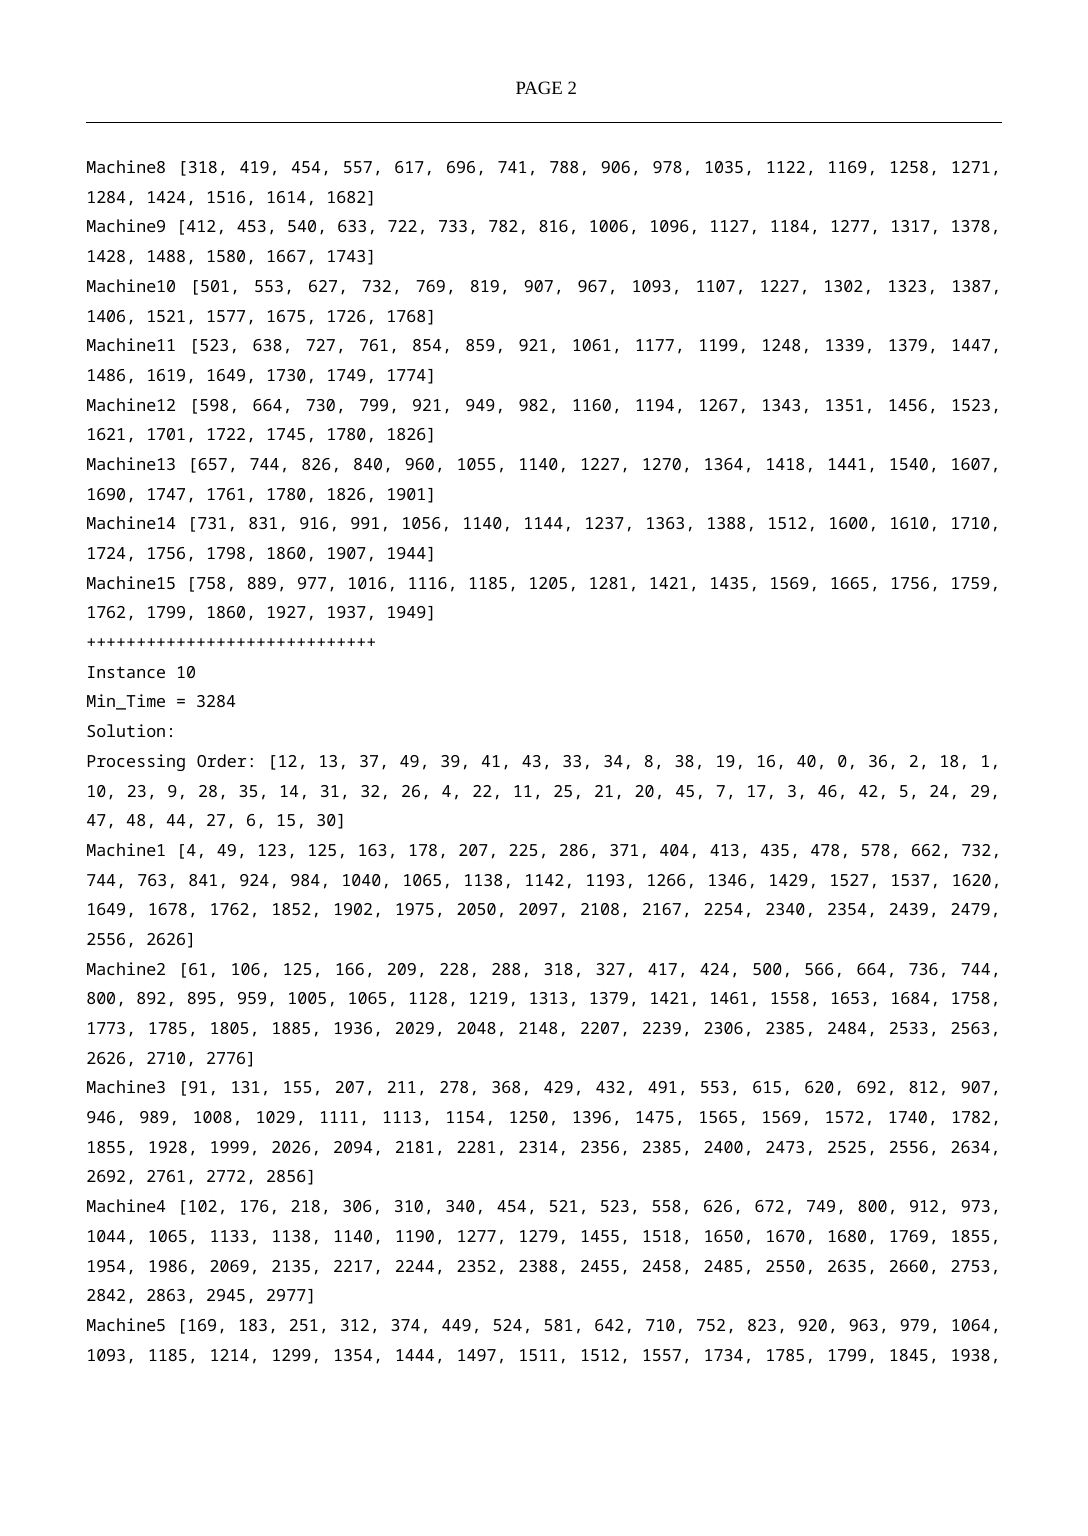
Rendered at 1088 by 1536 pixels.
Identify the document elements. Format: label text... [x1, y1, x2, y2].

list Machine12 [598, 664, 730, 799, 921, 949, 982, 1160, 1194, 1267, 1343, 1351, 1456, 1523, 1621, 1701, 1722, 1745, 1780, 1826] [86, 390, 1001, 449]
list Solution: [86, 716, 1001, 746]
list Machine3 [91, 131, 155, 207, 211, 278, 368, 429, 432, 491, 553, 615, 620, 692, 812, 907, 946, 989, 1008, 1029, 1111, 1113, 1154, 1250, 1396, 1475, 1565, 1569, 1572, 1740, 1782, 1855, 1928, 1999, 2026, 2094, 2181, 2281, 2314, 2356, 2385, 2400, 2473, 2525, 2556, 2634, 2692, 2761, 2772, 2856] [86, 1073, 1001, 1191]
list Machine2 [61, 106, 125, 166, 209, 228, 288, 318, 327, 417, 424, 500, 566, 664, 736, 744, 800, 892, 895, 959, 1005, 1065, 1128, 1219, 1313, 1379, 1421, 1461, 1558, 1653, 1684, 1758, 1773, 1785, 1805, 1885, 1936, 2029, 2048, 2148, 2207, 2239, 2306, 2385, 2484, 2533, 2563, 2626, 2710, 2776] [86, 954, 1001, 1073]
list Machine14 [731, 831, 916, 991, 1056, 1140, 1144, 1237, 1363, 1388, 1512, 1600, 1610, 1710, 1724, 1756, 1798, 1860, 1907, 1944] [86, 508, 1001, 568]
list +++++++++++++++++++++++++++++ [86, 627, 1001, 657]
list Instance 10 [86, 657, 1001, 687]
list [86, 1310, 1001, 1369]
list Processing Order: [12, 13, 37, 49, 39, 41, 43, 33, 34, 8, 38, 19, 16, 40, 0, 36, 2, 18, 1, 10, 23, 9, 28, 35, 14, 31, 32, 26, 4, 22, 11, 25, 21, 20, 45, 7, 17, 3, 46, 42, 5, 24, 29, 47, 48, 44, 27, 6, 15, 30] [86, 746, 1001, 835]
list Min_Time = 3284 [86, 687, 1001, 716]
list Machine9 [412, 453, 540, 633, 722, 733, 782, 816, 1006, 1096, 1127, 1184, 1277, 1317, 1378, 1428, 1488, 1580, 1667, 1743] [86, 212, 1001, 271]
list Machine10 [501, 553, 627, 732, 769, 819, 907, 967, 1093, 1107, 1227, 1302, 1323, 1387, 1406, 1521, 1577, 1675, 1726, 1768] [86, 271, 1001, 330]
list Machine8 [318, 419, 454, 557, 617, 696, 741, 788, 906, 978, 1035, 1122, 1169, 1258, 1271, 1284, 1424, 1516, 1614, 1682] [86, 152, 1001, 212]
list Machine13 [657, 744, 826, 840, 960, 1055, 1140, 1227, 1270, 1364, 1418, 1441, 1540, 1607, 1690, 1747, 1761, 1780, 1826, 1901] [86, 449, 1001, 508]
list Machine11 [523, 638, 727, 761, 854, 859, 921, 1061, 1177, 1199, 1248, 1339, 1379, 1447, 1486, 1619, 1649, 1730, 1749, 1774] [86, 330, 1001, 390]
list Machine15 [758, 889, 977, 1016, 1116, 1185, 1205, 1281, 1421, 1435, 1569, 1665, 1756, 1759, 1762, 1799, 1860, 1927, 1937, 1949] [86, 568, 1001, 627]
list Machine1 [4, 49, 123, 125, 163, 178, 207, 225, 286, 371, 404, 413, 435, 478, 578, 662, 732, 744, 763, 841, 924, 984, 1040, 1065, 1138, 1142, 1193, 1266, 1346, 1429, 1527, 1537, 1620, 1649, 1678, 1762, 1852, 1902, 1975, 2050, 2097, 2108, 2167, 2254, 2340, 2354, 2439, 2479, 2556, 2626] [86, 835, 1001, 954]
list Machine4 [102, 176, 218, 306, 310, 340, 454, 521, 523, 558, 626, 672, 749, 800, 912, 973, 1044, 1065, 1133, 1138, 1140, 1190, 1277, 1279, 1455, 1518, 1650, 1670, 1680, 1769, 1855, 1954, 1986, 2069, 2135, 2217, 2244, 2352, 2388, 2455, 2458, 2485, 2550, 2635, 2660, 2753, 2842, 2863, 2945, 2977] [86, 1191, 1001, 1310]
